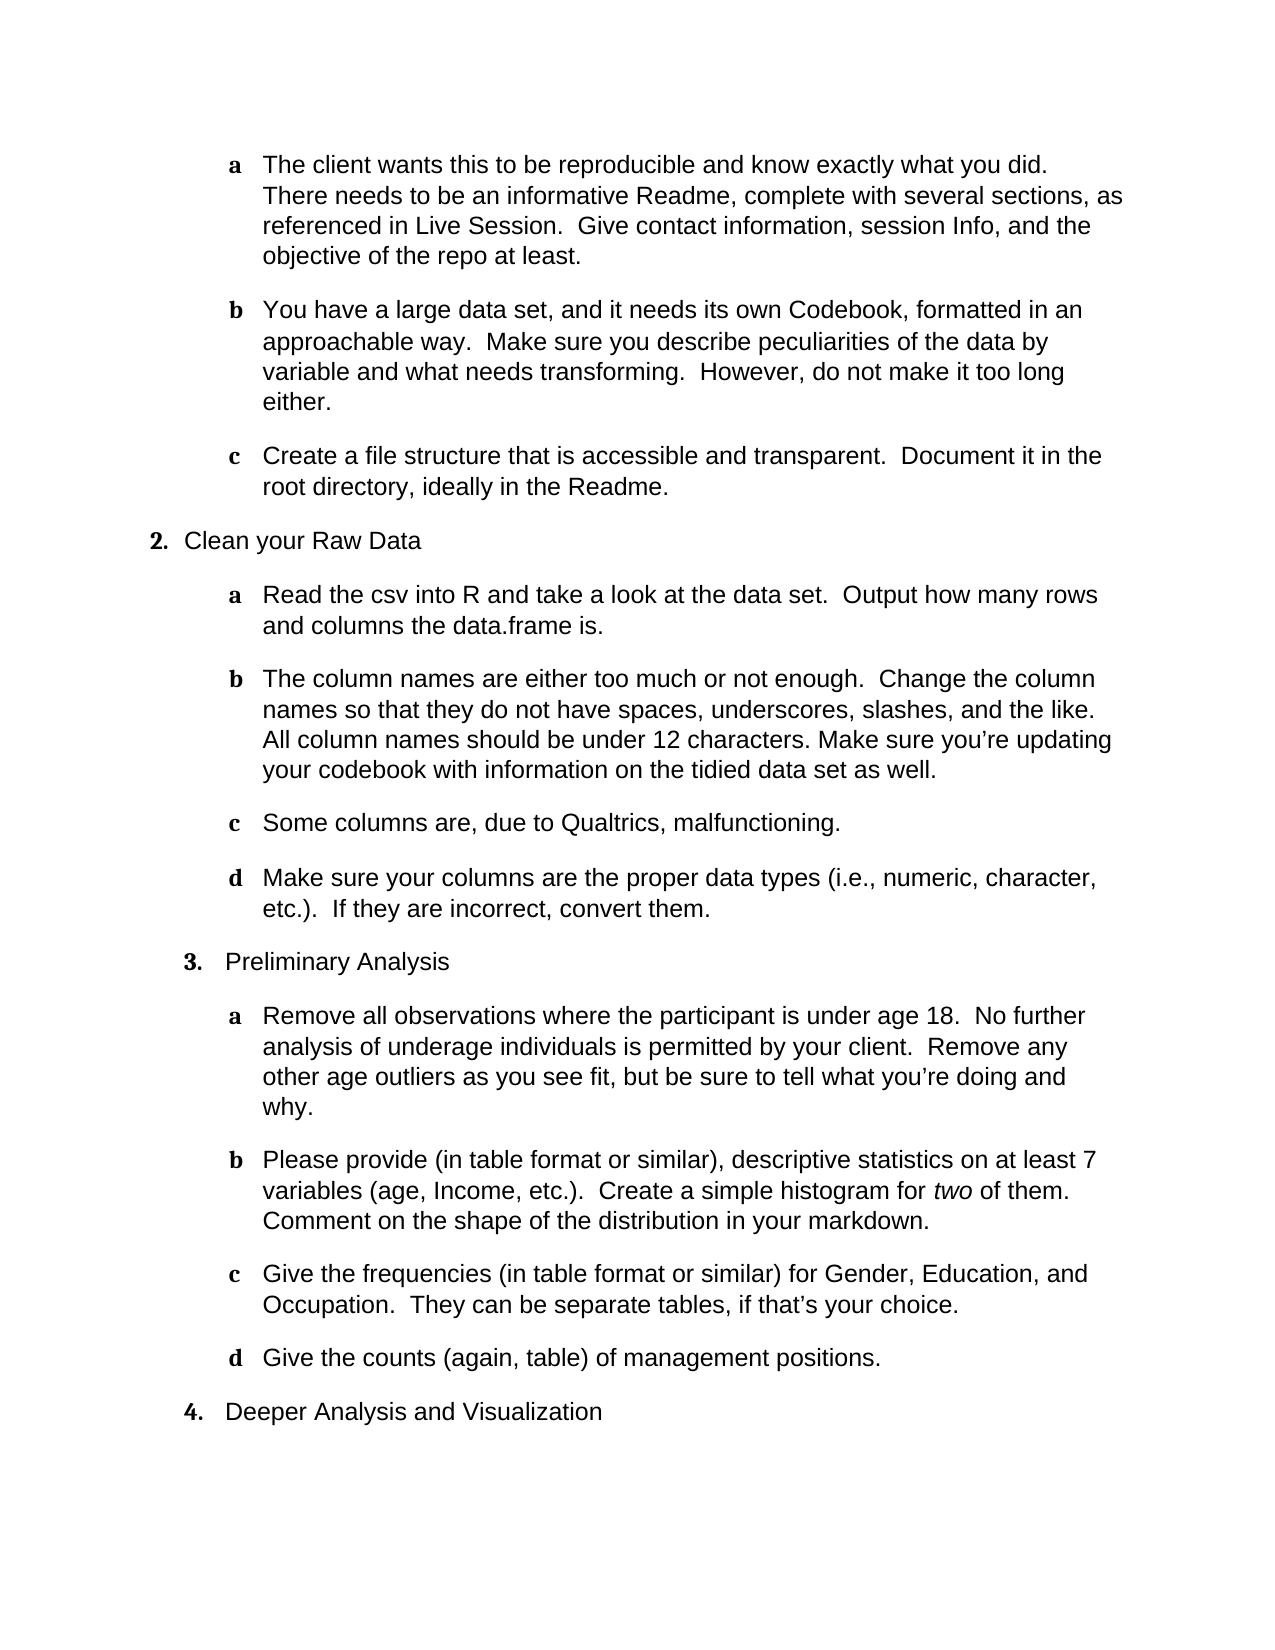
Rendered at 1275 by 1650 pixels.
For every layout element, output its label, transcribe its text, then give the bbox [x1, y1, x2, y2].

list Read the csv into R and take a look at the data set. Output how many rows and columns the data.frame is. [228, 580, 1125, 640]
list Remove all observations where the participant is under age 18. No further analysis of underage individuals is permitted by your client. Remove any other age outliers as you see fit, but be sure to tell what you’re doing and why. [228, 1001, 1125, 1121]
list The column names are either too much or not enough. Change the column names so that they do not have spaces, underscores, slashes, and the like. All column names should be under 12 characters. Make sure you’re updating your codebook with information on the tidied data set as well. [228, 664, 1125, 784]
list Deeper Analysis and Visualization [184, 1397, 1125, 1427]
list You have a large data set, and it needs its own Codebook, formatted in an approachable way. Make sure you describe peculiarities of the data by variable and what needs transforming. However, do not make it too long either. [228, 295, 1125, 415]
list Give the counts (again, table) of management positions. [228, 1343, 1125, 1373]
list The client wants this to be reproducible and know exactly what you did. There needs to be an informative Readme, complete with several sections, as referenced in Live Session. Give contact information, session Info, and the objective of the repo at least. [228, 150, 1125, 270]
list Please provide (in table format or similar), descriptive statistics on at least 7 variables (age, Income, etc.). Create a simple histogram for two of them. Comment on the shape of the distribution in your markdown. [228, 1145, 1125, 1235]
list Create a file structure that is accessible and transparent. Document it in the root directory, ideally in the Readme. [228, 441, 1125, 501]
list Make sure your columns are the proper data types (i.e., numeric, character, etc.). If they are incorrect, convert them. [228, 862, 1125, 922]
list Preliminary Analysis [184, 947, 1125, 976]
list Clean your Raw Data [150, 526, 1125, 556]
list Some columns are, due to Qualtrics, malfunctioning. [228, 808, 1125, 838]
list Give the frequencies (in table format or similar) for Gender, Education, and Occupation. They can be separate tables, if that’s your choice. [228, 1259, 1125, 1319]
